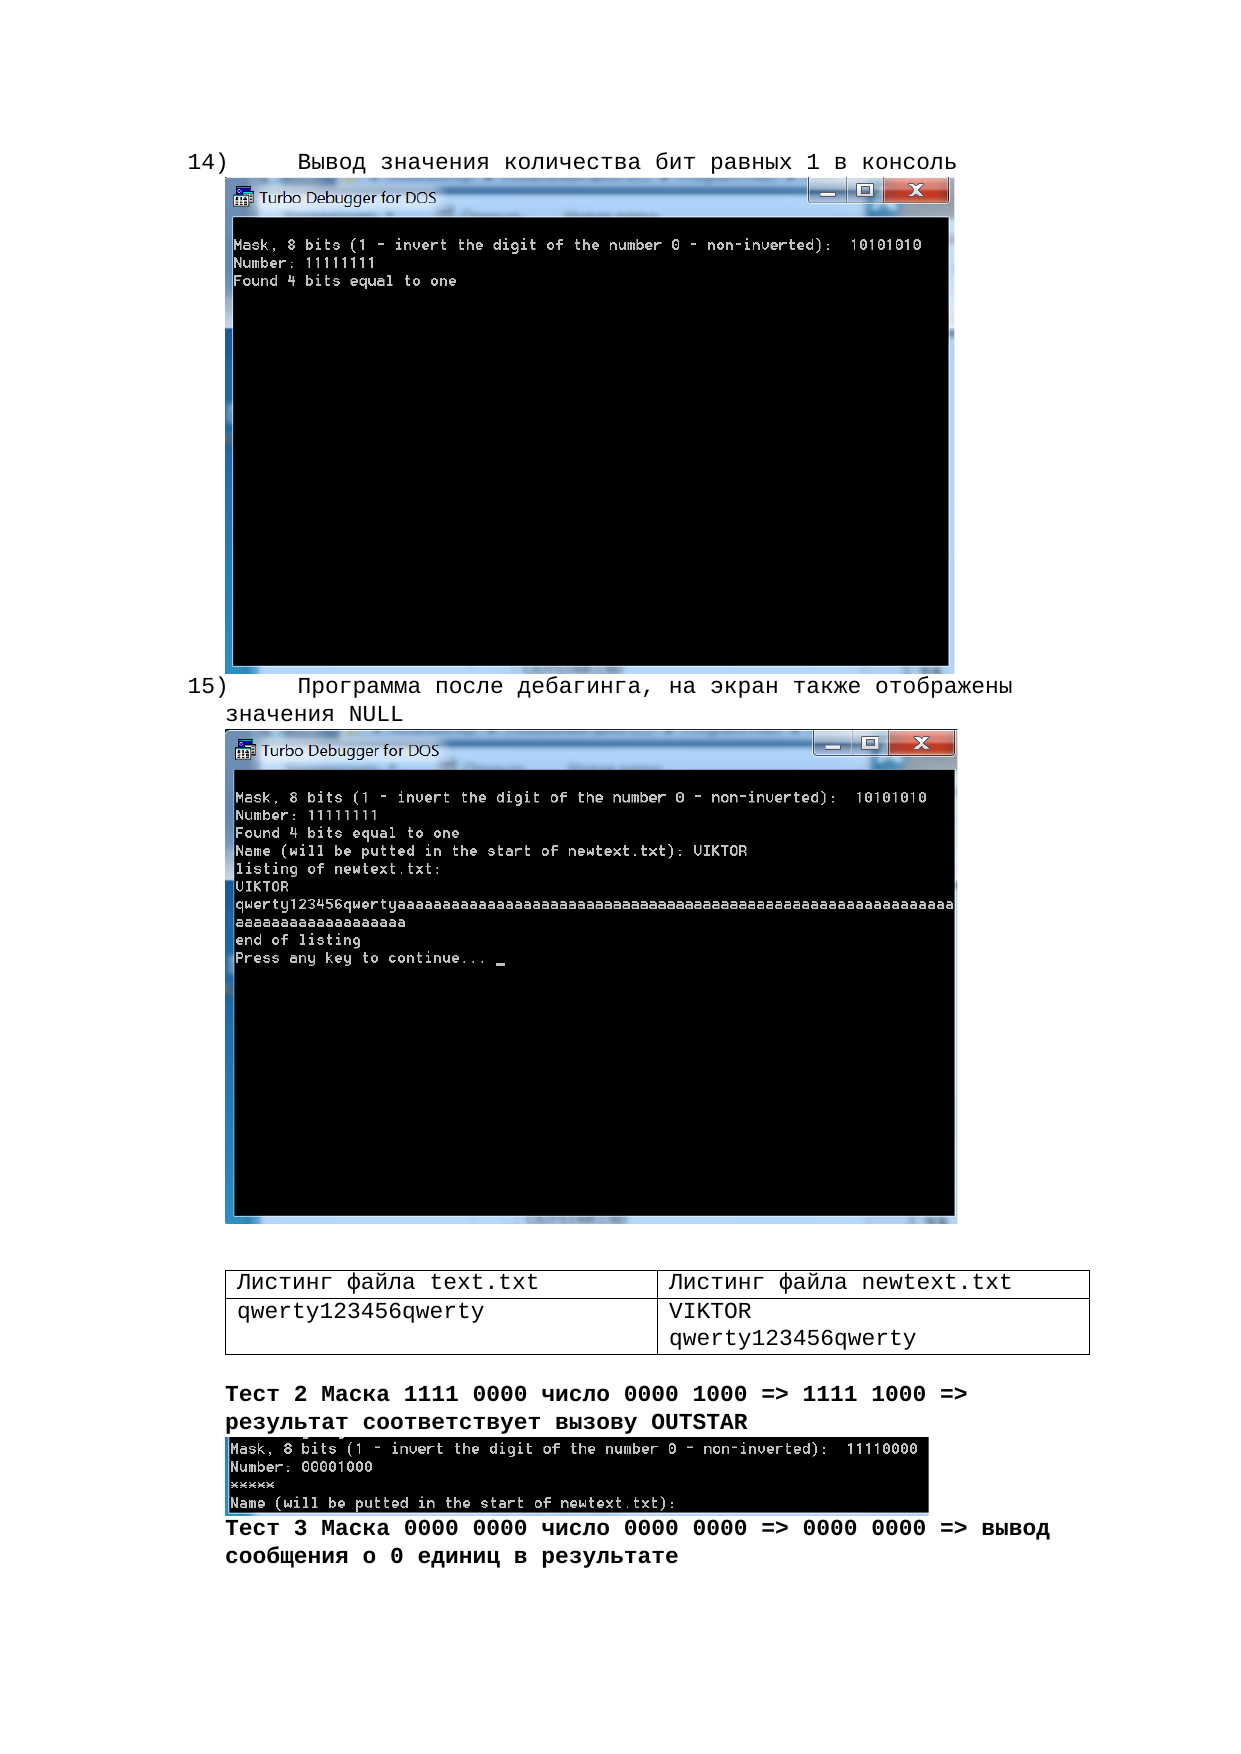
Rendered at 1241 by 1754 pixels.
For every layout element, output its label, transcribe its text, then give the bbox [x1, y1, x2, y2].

list Тест 2 Маска 1111 0000 число 0000 1000 => 1111 1000 => результат соответствует вызову OUTSTAR [225, 1383, 1090, 1436]
picture [225, 177, 955, 674]
picture [225, 1437, 929, 1516]
table_cell qwerty123456qwerty [226, 1299, 657, 1354]
table_cell VIKTOR qwerty123456qwerty [658, 1299, 1089, 1354]
picture [225, 729, 958, 1224]
table_header Листинг файла newtext.txt [658, 1271, 1089, 1298]
list Тест 3 Маска 0000 0000 число 0000 0000 => 0000 0000 => вывод сообщения о 0 единиц в результате [225, 1517, 1090, 1570]
table_header Листинг файла text.txt [226, 1271, 657, 1298]
